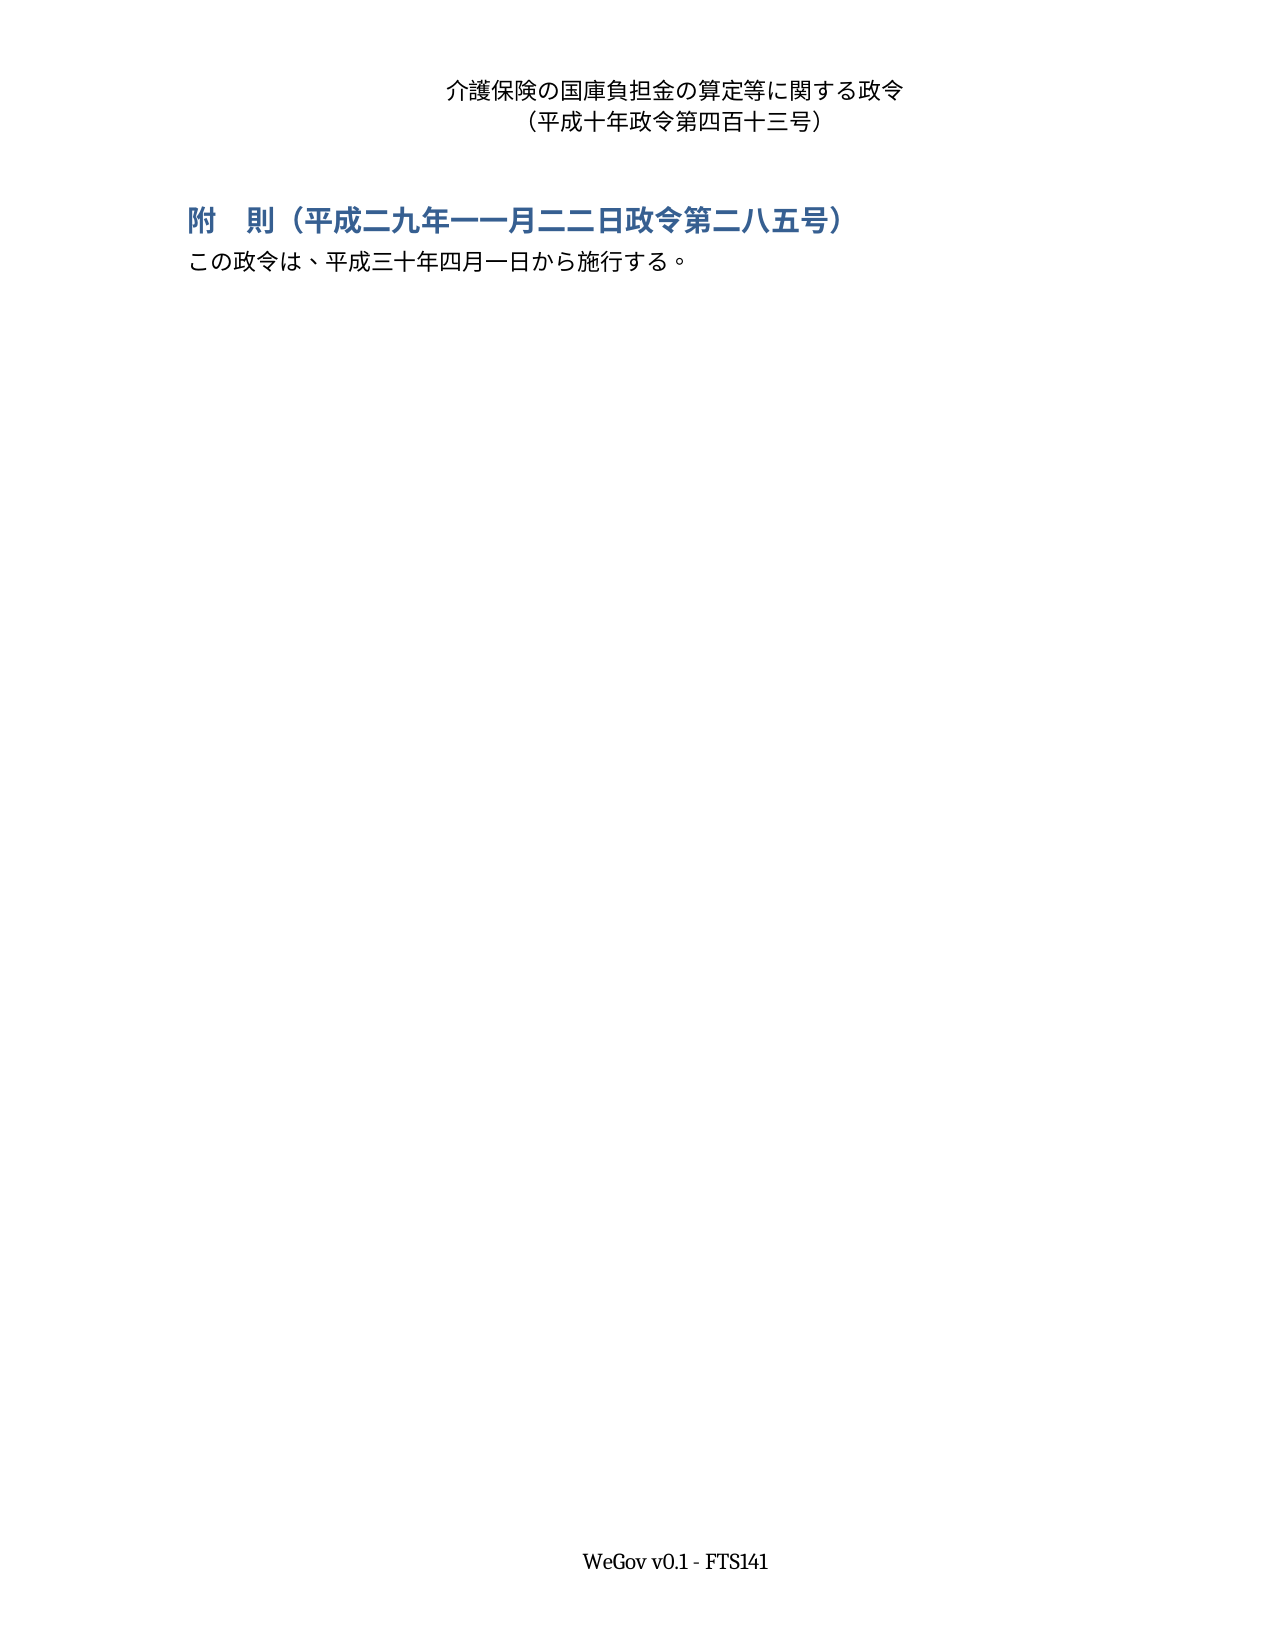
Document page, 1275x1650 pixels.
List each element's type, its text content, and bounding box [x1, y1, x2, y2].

subtitle 附 則（平成二九年一一月二二日政令第二八五号） [187, 200, 1087, 240]
text この政令は、平成三十年四月一日から施行する。 [187, 246, 1087, 277]
